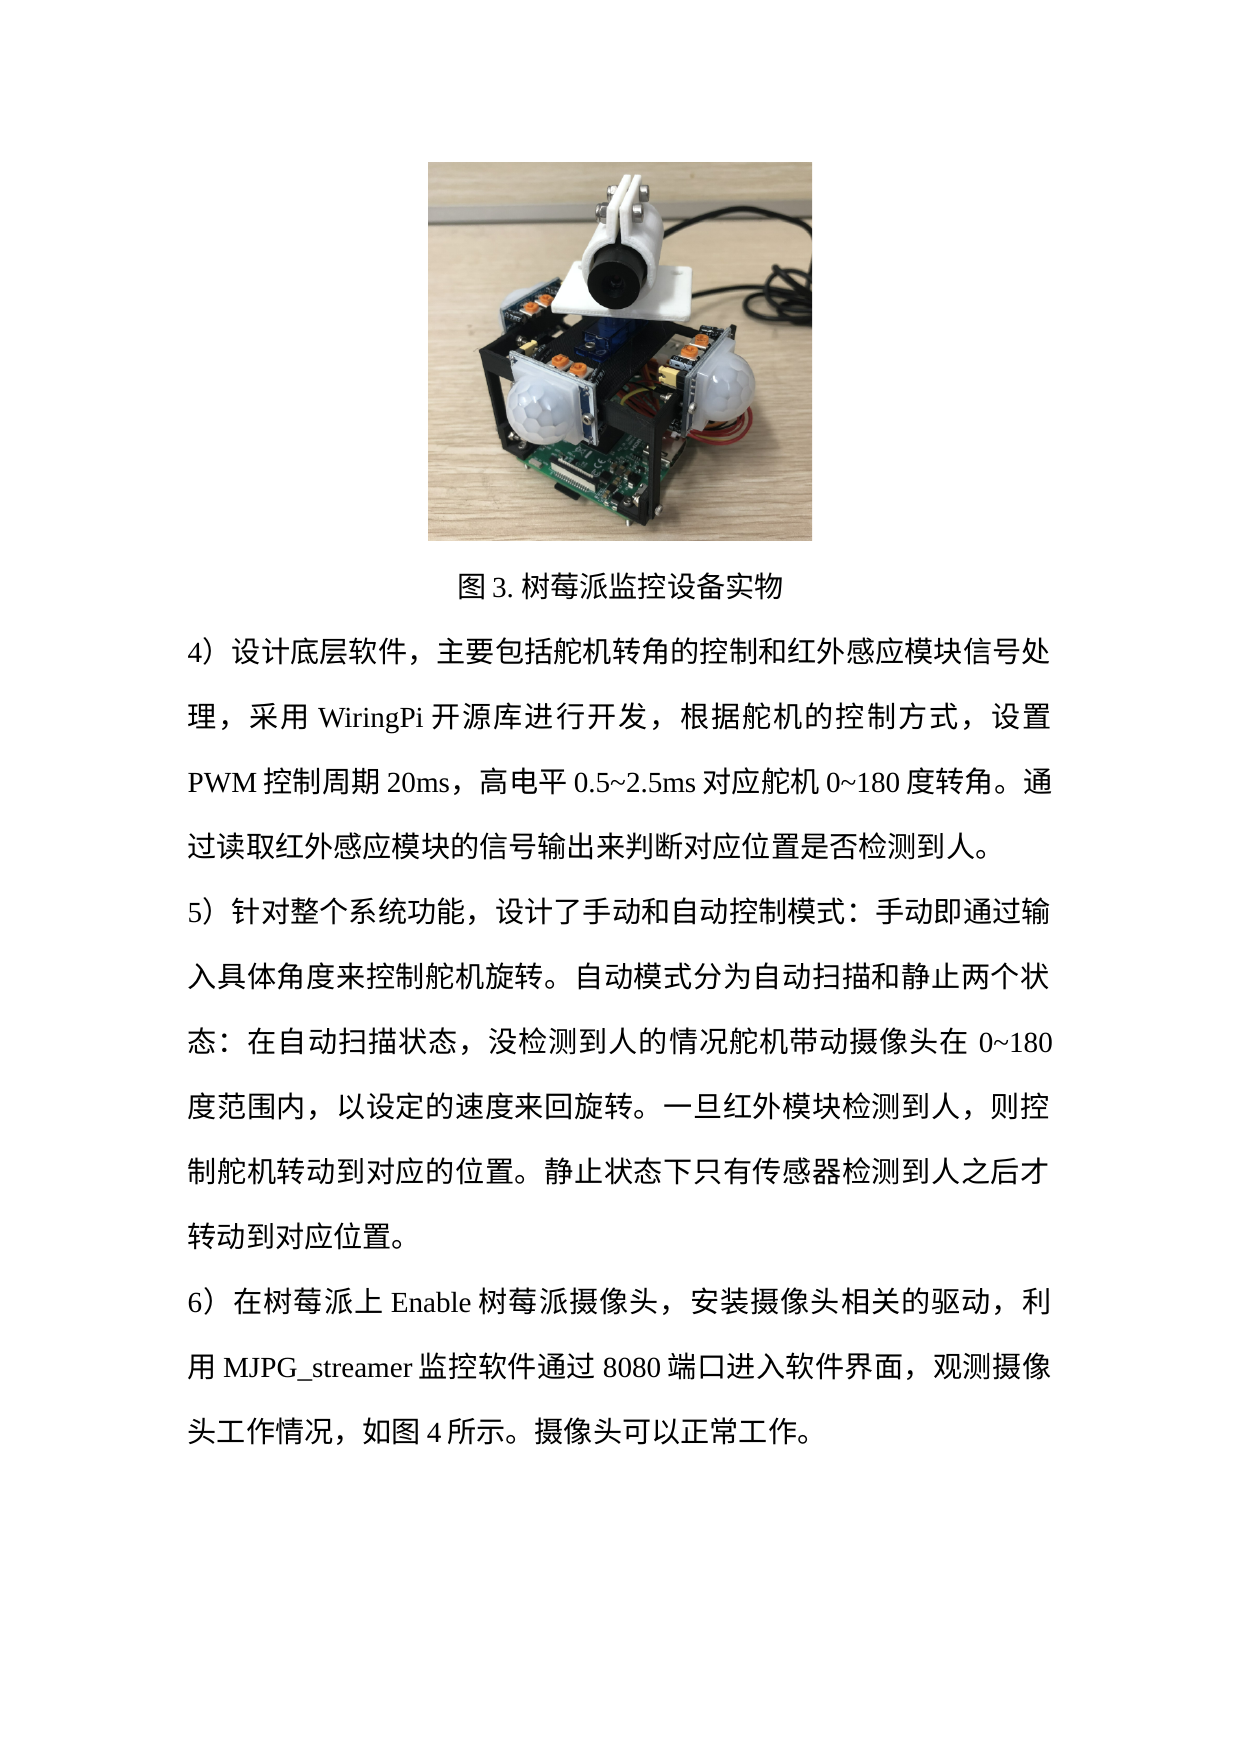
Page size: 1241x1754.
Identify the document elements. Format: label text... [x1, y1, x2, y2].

text 6）在树莓派上Enable树莓派摄像头，安装摄像头相关的驱动，利用MJPG_streamer监控软件通过8080端口进入软件界面，观测摄像头工作情况，如图4所示。摄像头可以正常工作。 [187, 1267, 1053, 1462]
text 图3. 树莓派监控设备实物 [187, 552, 1053, 617]
picture [428, 162, 813, 541]
text 5）针对整个系统功能，设计了手动和自动控制模式：手动即通过输入具体角度来控制舵机旋转。自动模式分为自动扫描和静止两个状态：在自动扫描状态，没检测到人的情况舵机带动摄像头在0~180度范围内，以设定的速度来回旋转。一旦红外模块检测到人，则控制舵机转动到对应的位置。静止状态下只有传感器检测到人之后才转动到对应位置。 [187, 877, 1053, 1267]
text 4）设计底层软件，主要包括舵机转角的控制和红外感应模块信号处理，采用WiringPi开源库进行开发，根据舵机的控制方式，设置PWM控制周期20ms，高电平0.5~2.5ms对应舵机0~180度转角。通过读取红外感应模块的信号输出来判断对应位置是否检测到人。 [187, 617, 1053, 877]
